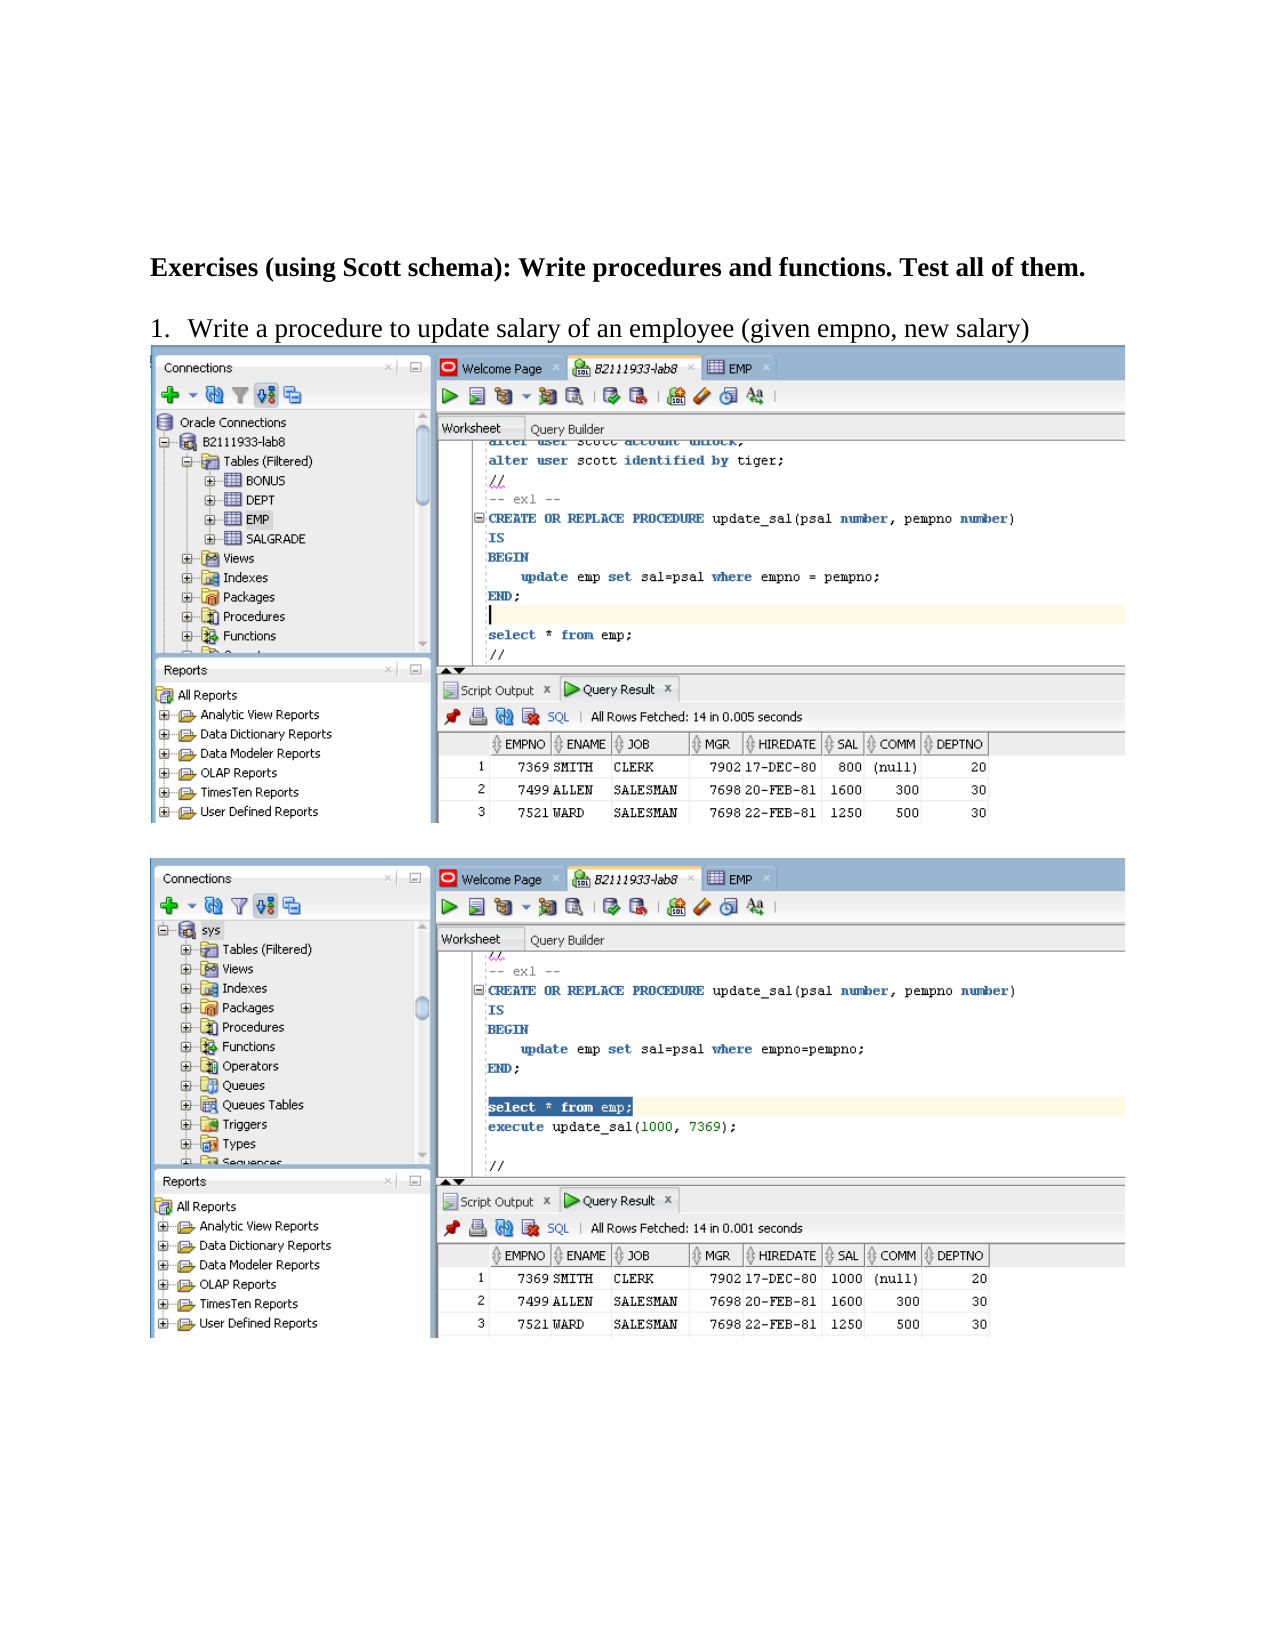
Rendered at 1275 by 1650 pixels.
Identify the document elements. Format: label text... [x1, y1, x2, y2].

text Exercises (using Scott schema): Write procedures and functions. Test all of them. [150, 252, 1125, 283]
picture [150, 345, 1125, 823]
list Write a procedure to update salary of an employee (given empno, new salary) [150, 312, 1125, 343]
picture [150, 858, 1125, 1338]
